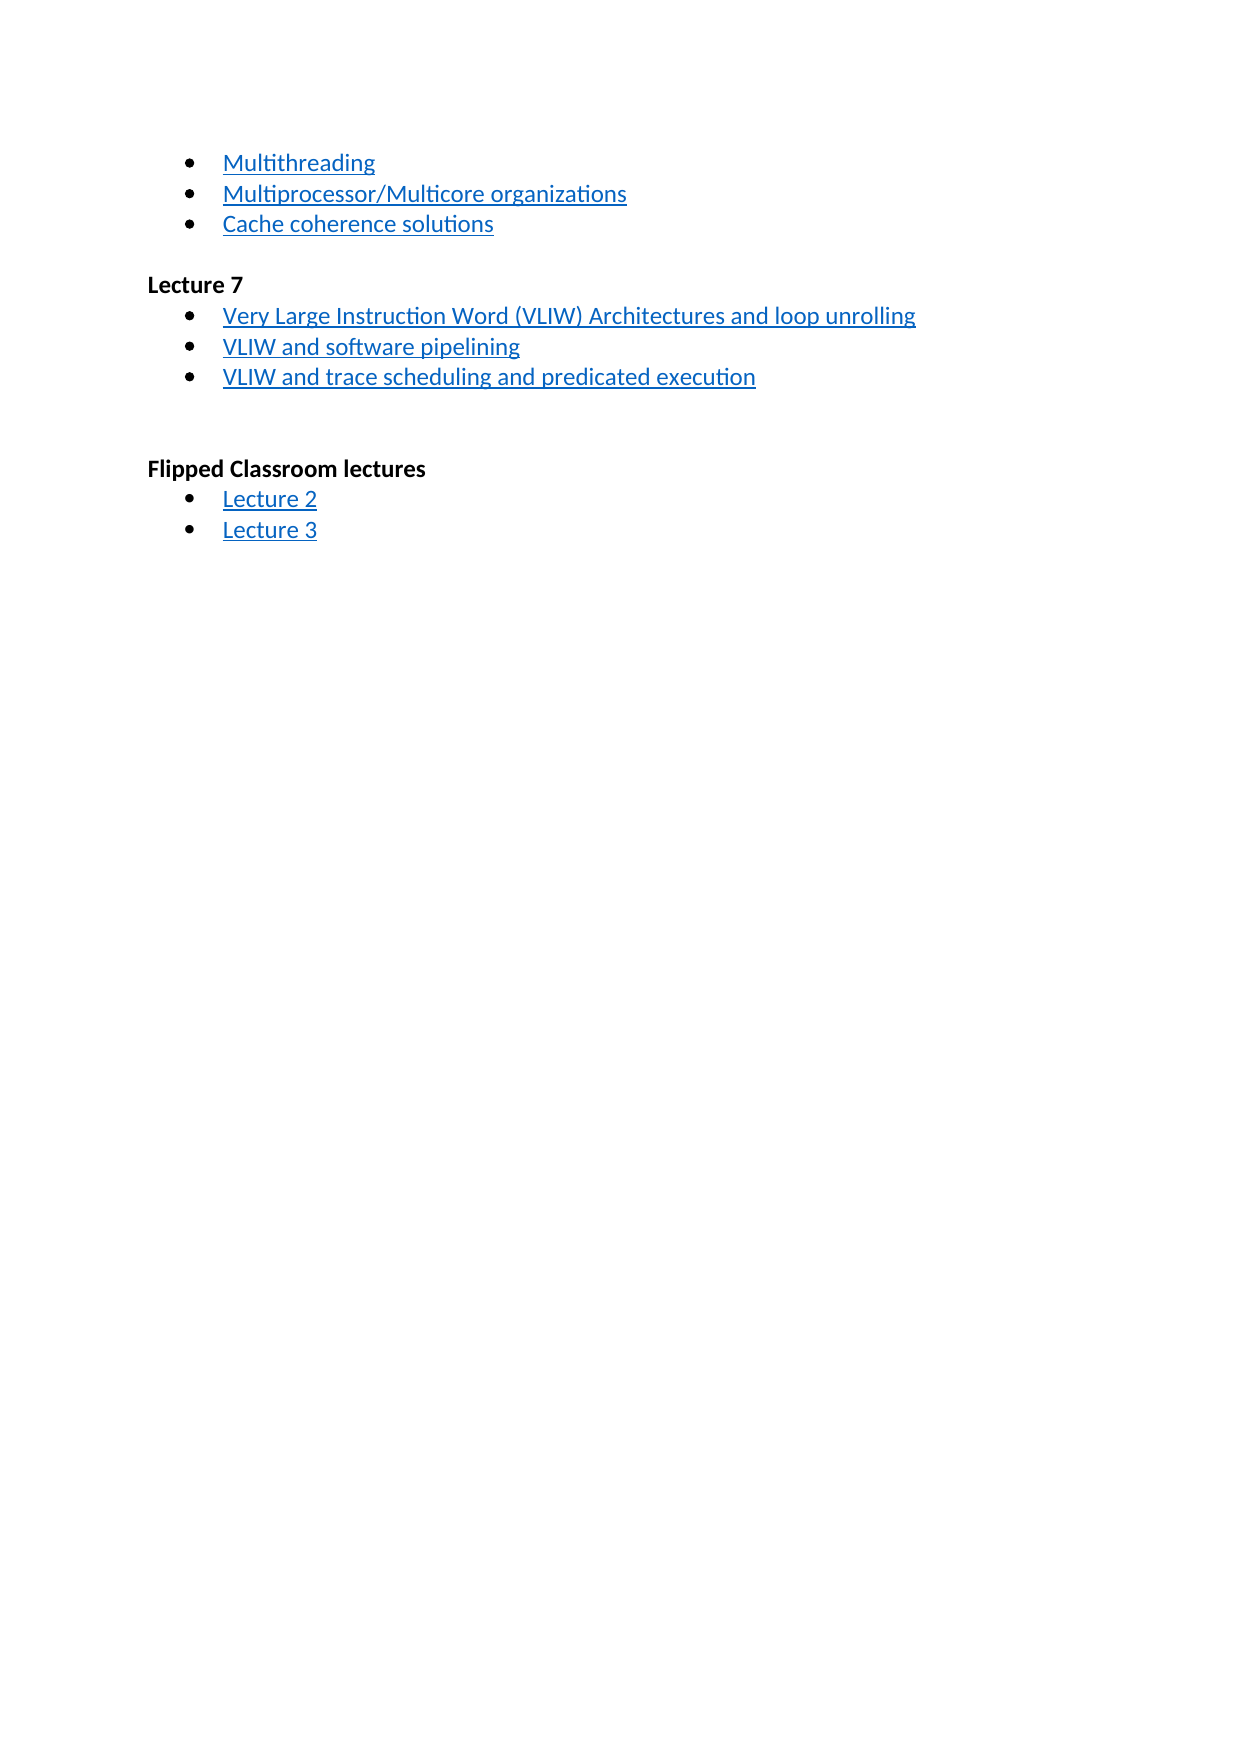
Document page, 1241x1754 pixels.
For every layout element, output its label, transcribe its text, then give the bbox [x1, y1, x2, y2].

list Lecture 2 [185, 483, 1093, 514]
list Multiprocessor/Multicore organizations [185, 178, 1093, 209]
text Lecture 7 [148, 270, 1093, 300]
list Lecture 3 [185, 514, 1093, 544]
list Very Large Instruction Word (VLIW) Architectures and loop unrolling [185, 300, 1093, 331]
list Cache coherence solutions [185, 209, 1093, 239]
text Flipped Classroom lectures [148, 453, 1093, 483]
list VLIW and trace scheduling and predicated execution [185, 361, 1093, 392]
list VLIW and software pipelining [185, 331, 1093, 361]
list Multithreading [185, 148, 1093, 178]
